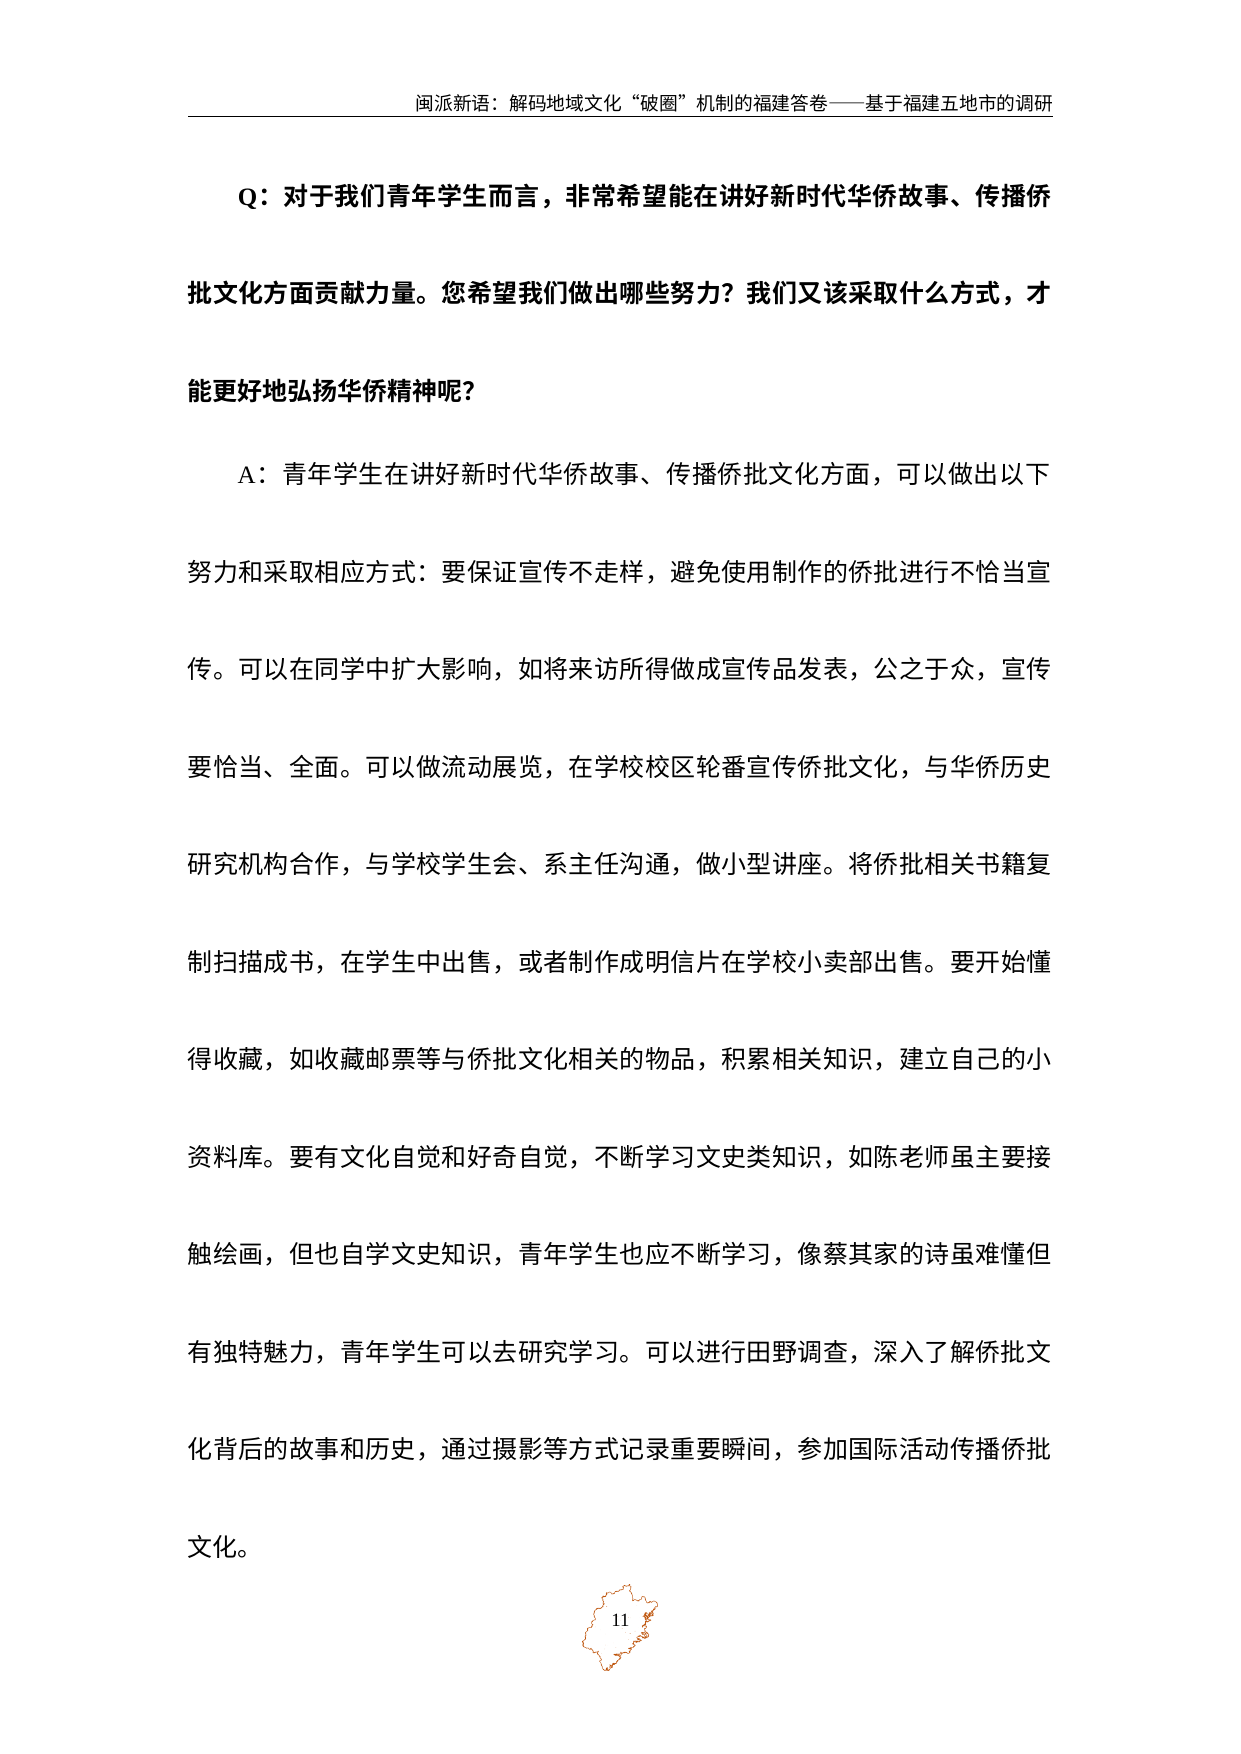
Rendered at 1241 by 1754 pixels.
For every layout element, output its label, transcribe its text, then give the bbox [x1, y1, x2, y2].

text Q：对于我们青年学生而言，非常希望能在讲好新时代华侨故事、传播侨批文化方面贡献力量。您希望我们做出哪些努力？我们又该采取什么方式，才能更好地弘扬华侨精神呢？ [187, 162, 1053, 422]
text A：青年学生在讲好新时代华侨故事、传播侨批文化方面，可以做出以下努力和采取相应方式：要保证宣传不走样，避免使用制作的侨批进行不恰当宣传。可以在同学中扩大影响，如将来访所得做成宣传品发表，公之于众，宣传要恰当、全面。可以做流动展览，在学校校区轮番宣传侨批文化，与华侨历史研究机构合作，与学校学生会、系主任沟通，做小型讲座。将侨批相关书籍复制扫描成书，在学生中出售，或者制作成明信片在学校小卖部出售。要开始懂得收藏，如收藏邮票等与侨批文化相关的物品，积累相关知识，建立自己的小资料库。要有文化自觉和好奇自觉，不断学习文史类知识，如陈老师虽主要接触绘画，但也自学文史知识，青年学生也应不断学习，像蔡其家的诗虽难懂但有独特魅力，青年学生可以去研究学习。可以进行田野调查，深入了解侨批文化背后的故事和历史，通过摄影等方式记录重要瞬间，参加国际活动传播侨批文化。 [187, 440, 1053, 1578]
